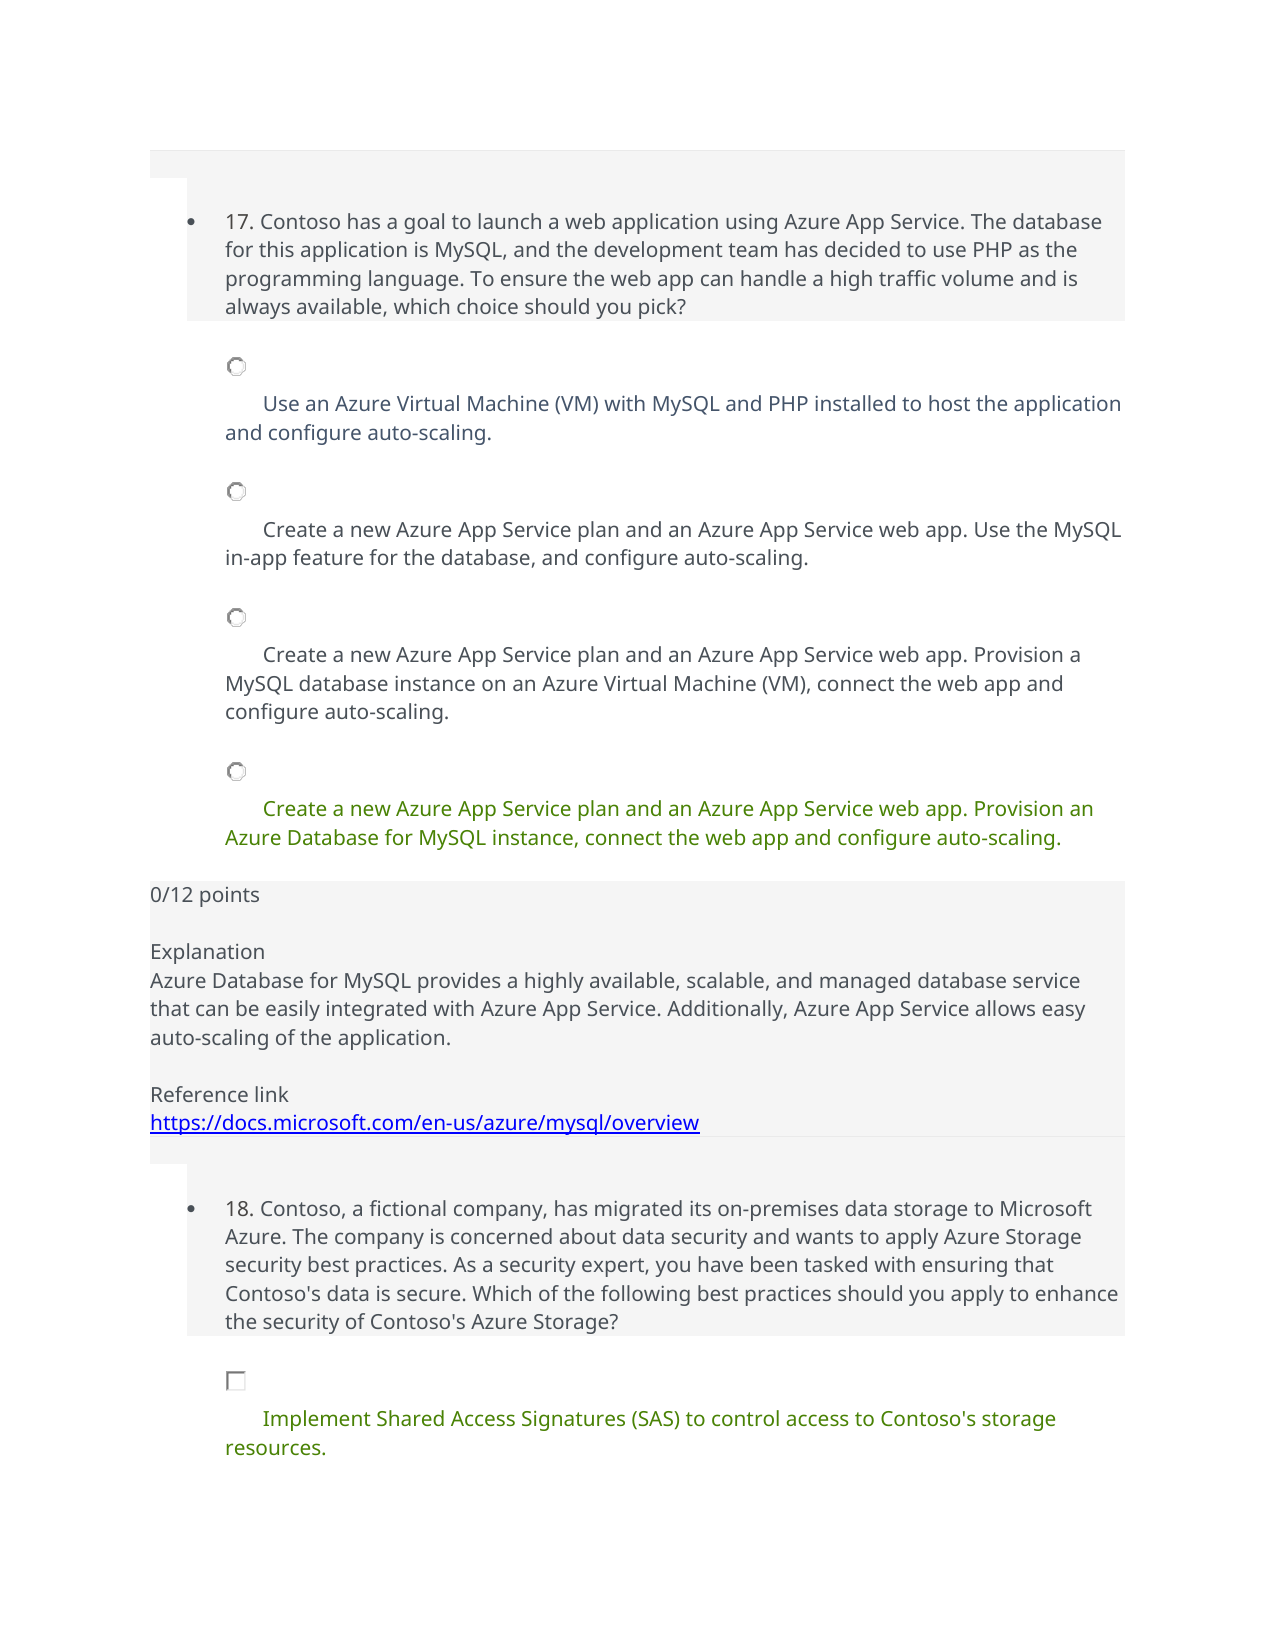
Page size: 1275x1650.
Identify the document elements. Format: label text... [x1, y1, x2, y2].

text Create a new Azure App Service plan and an Azure App Service web app. Provision a MySQL database instance on an Azure Virtual Machine (VM), connect the web app and configure auto-scaling. [225, 601, 1125, 726]
text Use an Azure Virtual Machine (VM) with MySQL and PHP installed to host the application and configure auto-scaling. [225, 350, 1125, 446]
text Create a new Azure App Service plan and an Azure App Service web app. Use the MySQL in-app feature for the database, and configure auto-scaling. [225, 476, 1125, 572]
text 0/12 points [150, 881, 1125, 909]
text Explanation [150, 937, 1125, 966]
text Reference link [150, 1051, 1125, 1108]
text Implement Shared Access Signatures (SAS) to control access to Contoso's storage resources. [225, 1365, 1125, 1461]
text https://docs.microsoft.com/en-us/azure/mysql/overview [150, 1108, 1125, 1136]
text Create a new Azure App Service plan and an Azure App Service web app. Provision an Azure Database for MySQL instance, connect the web app and configure auto-scaling. [225, 755, 1125, 851]
text Azure Database for MySQL provides a highly available, scalable, and managed database service that can be easily integrated with Azure App Service. Additionally, Azure App Service allows easy auto-scaling of the application. [150, 966, 1125, 1051]
list 17. Contoso has a goal to launch a web application using Azure App Service. The database for this application is MySQL, and the development team has decided to use PHP as the programming language. To ensure the web app can handle a high traffic volume and is always available, which choice should you pick? [187, 207, 1125, 321]
list 18. Contoso, a fictional company, has migrated its on-premises data storage to Microsoft Azure. The company is concerned about data security and wants to apply Azure Storage security best practices. As a security expert, you have been tasked with ensuring that Contoso's data is secure. Which of the following best practices should you apply to enhance the security of Contoso's Azure Storage? [187, 1194, 1125, 1336]
